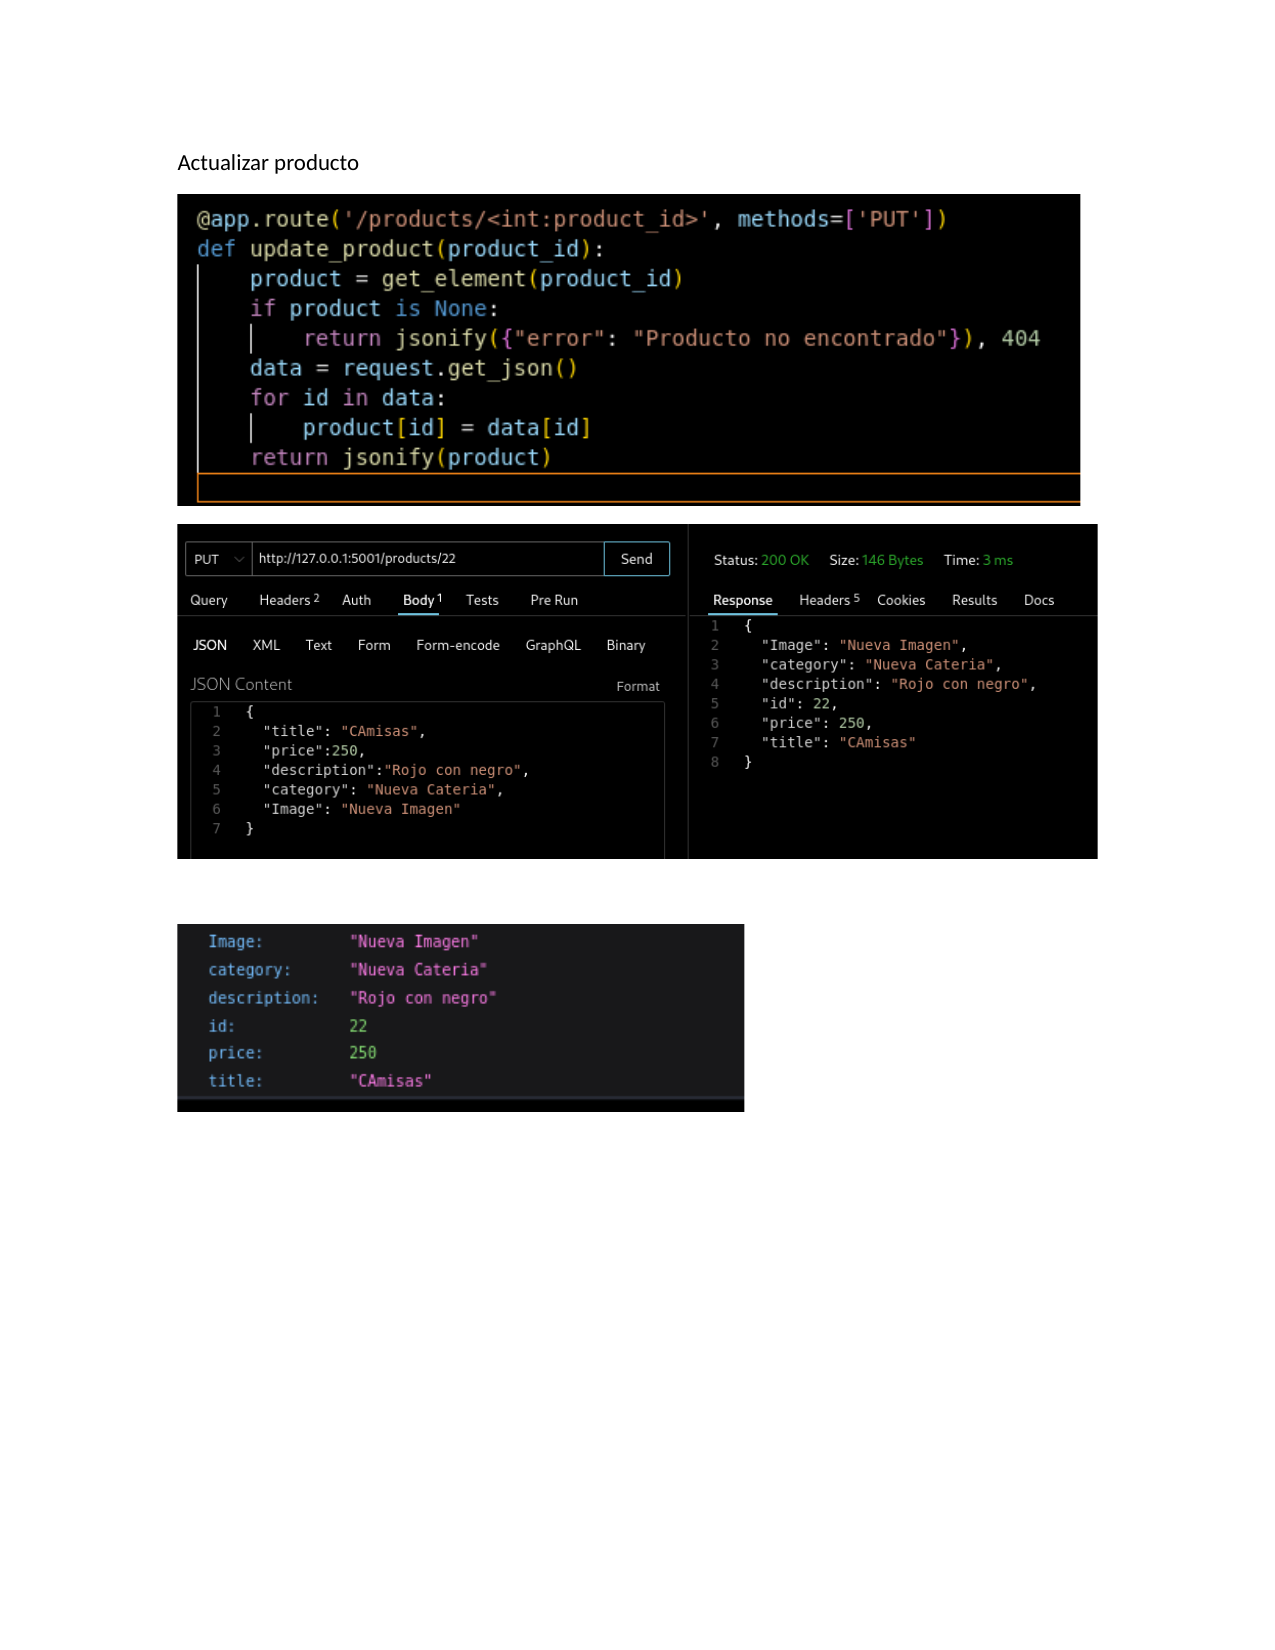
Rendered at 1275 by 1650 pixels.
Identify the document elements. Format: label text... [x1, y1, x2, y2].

picture [177, 524, 1098, 859]
picture [177, 194, 1081, 506]
text Actualizar producto [177, 148, 1098, 176]
picture [177, 924, 745, 1112]
